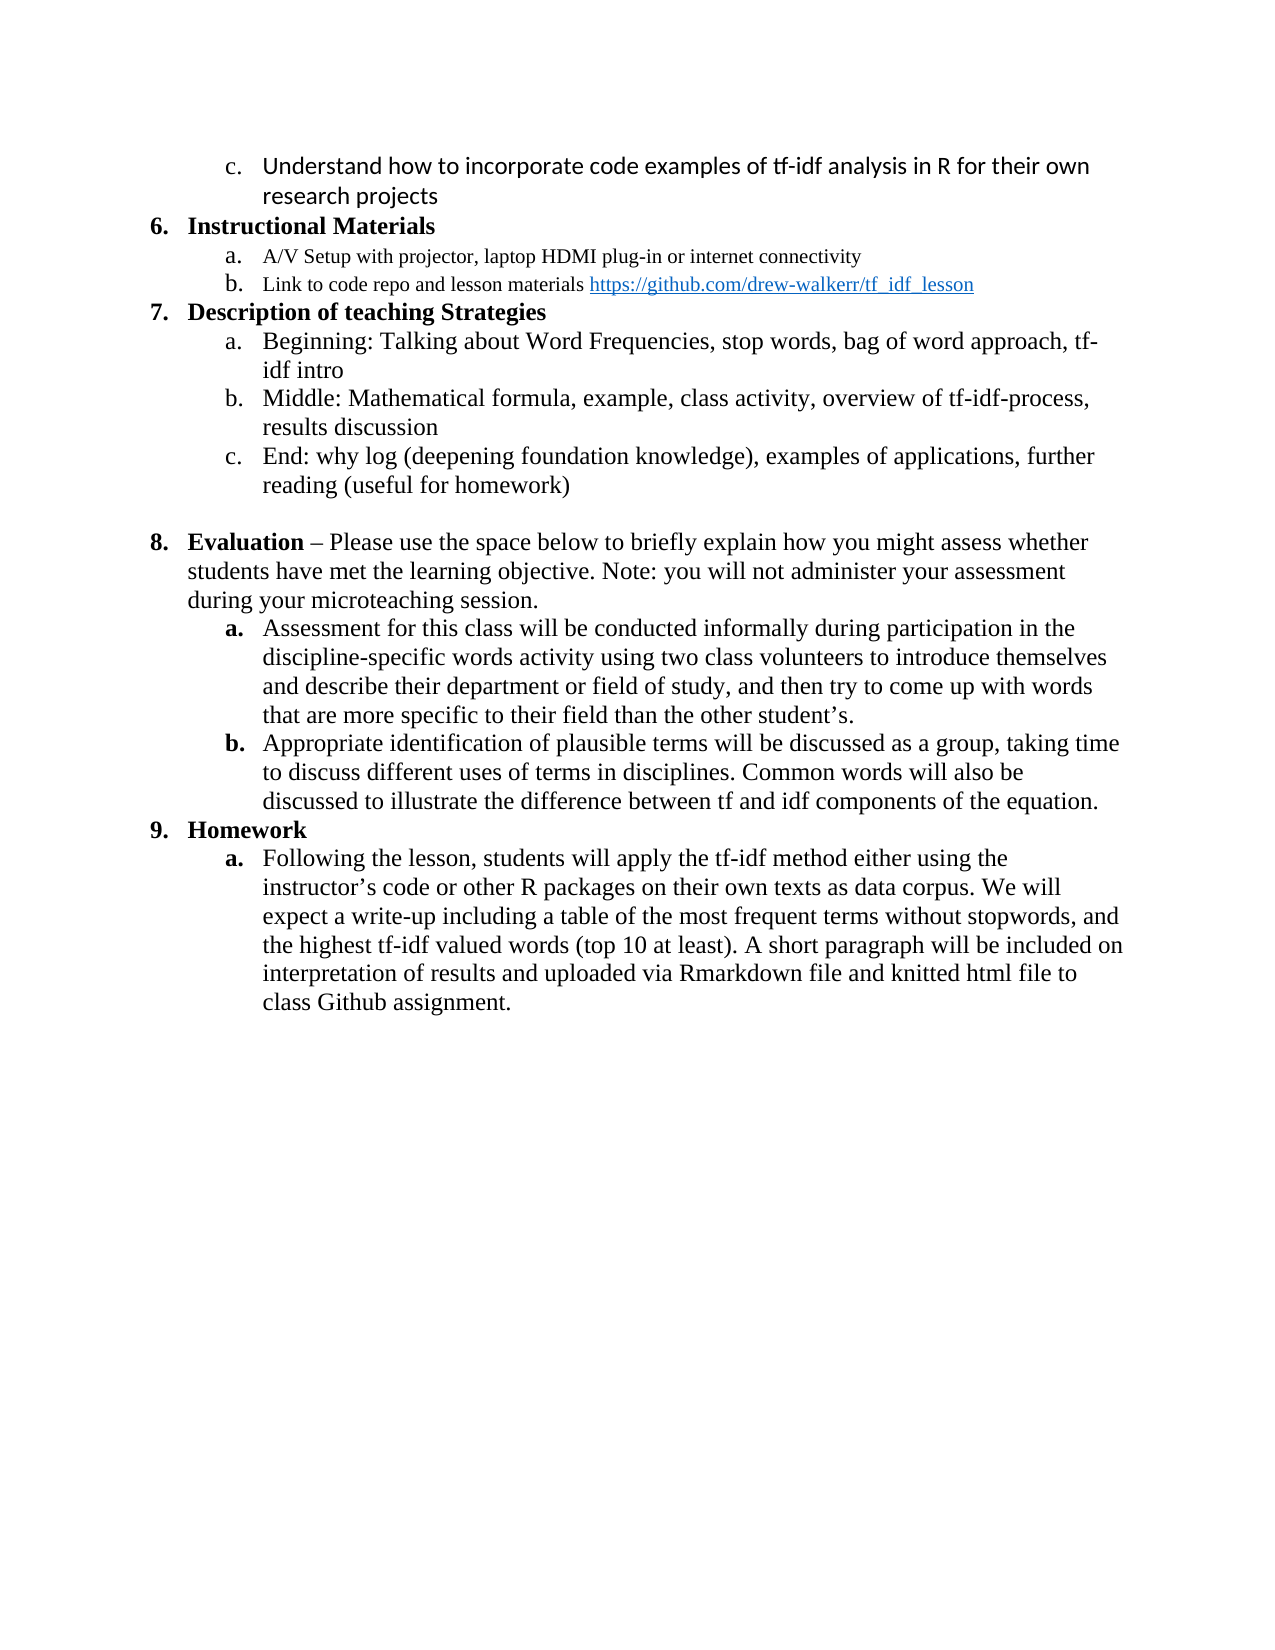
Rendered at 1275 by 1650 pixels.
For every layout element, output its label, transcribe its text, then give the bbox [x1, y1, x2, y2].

list Understand how to incorporate code examples of tf-idf analysis in R for their own research projects [225, 150, 1125, 211]
list Middle: Mathematical formula, example, class activity, overview of tf-idf-process, results discussion [225, 383, 1125, 441]
list Assessment for this class will be conducted informally during participation in the discipline-specific words activity using two class volunteers to introduce themselves and describe their department or field of study, and then try to come up with words that are more specific to their field than the other student’s. [225, 613, 1125, 728]
list Link to code repo and lesson materials https://github.com/drew-walkerr/tf_idf_lesson [225, 268, 1125, 297]
list Description of teaching Strategies [150, 297, 1125, 326]
list Following the lesson, students will apply the tf-idf method either using the instructor’s code or other R packages on their own texts as data corpus. We will expect a write-up including a table of the most frequent terms without stopwords, and the highest tf-idf valued words (top 10 at least). A short paragraph will be included on interpretation of results and uploaded via Rmarkdown file and knitted html file to class Github assignment. [225, 843, 1125, 1016]
list Instructional Materials [150, 211, 1125, 240]
list Beginning: Talking about Word Frequencies, stop words, bag of word approach, tf-idf intro [225, 326, 1125, 383]
list Evaluation – Please use the space below to briefly explain how you might assess whether students have met the learning objective. Note: you will not administer your assessment during your microteaching session. [150, 527, 1125, 613]
list Homework [150, 815, 1125, 843]
list Appropriate identification of plausible terms will be discussed as a group, taking time to discuss different uses of terms in disciplines. Common words will also be discussed to illustrate the difference between tf and idf components of the equation. [225, 728, 1125, 815]
list A/V Setup with projector, laptop HDMI plug-in or internet connectivity [225, 240, 1125, 268]
list End: why log (deepening foundation knowledge), examples of applications, further reading (useful for homework) [225, 441, 1125, 498]
